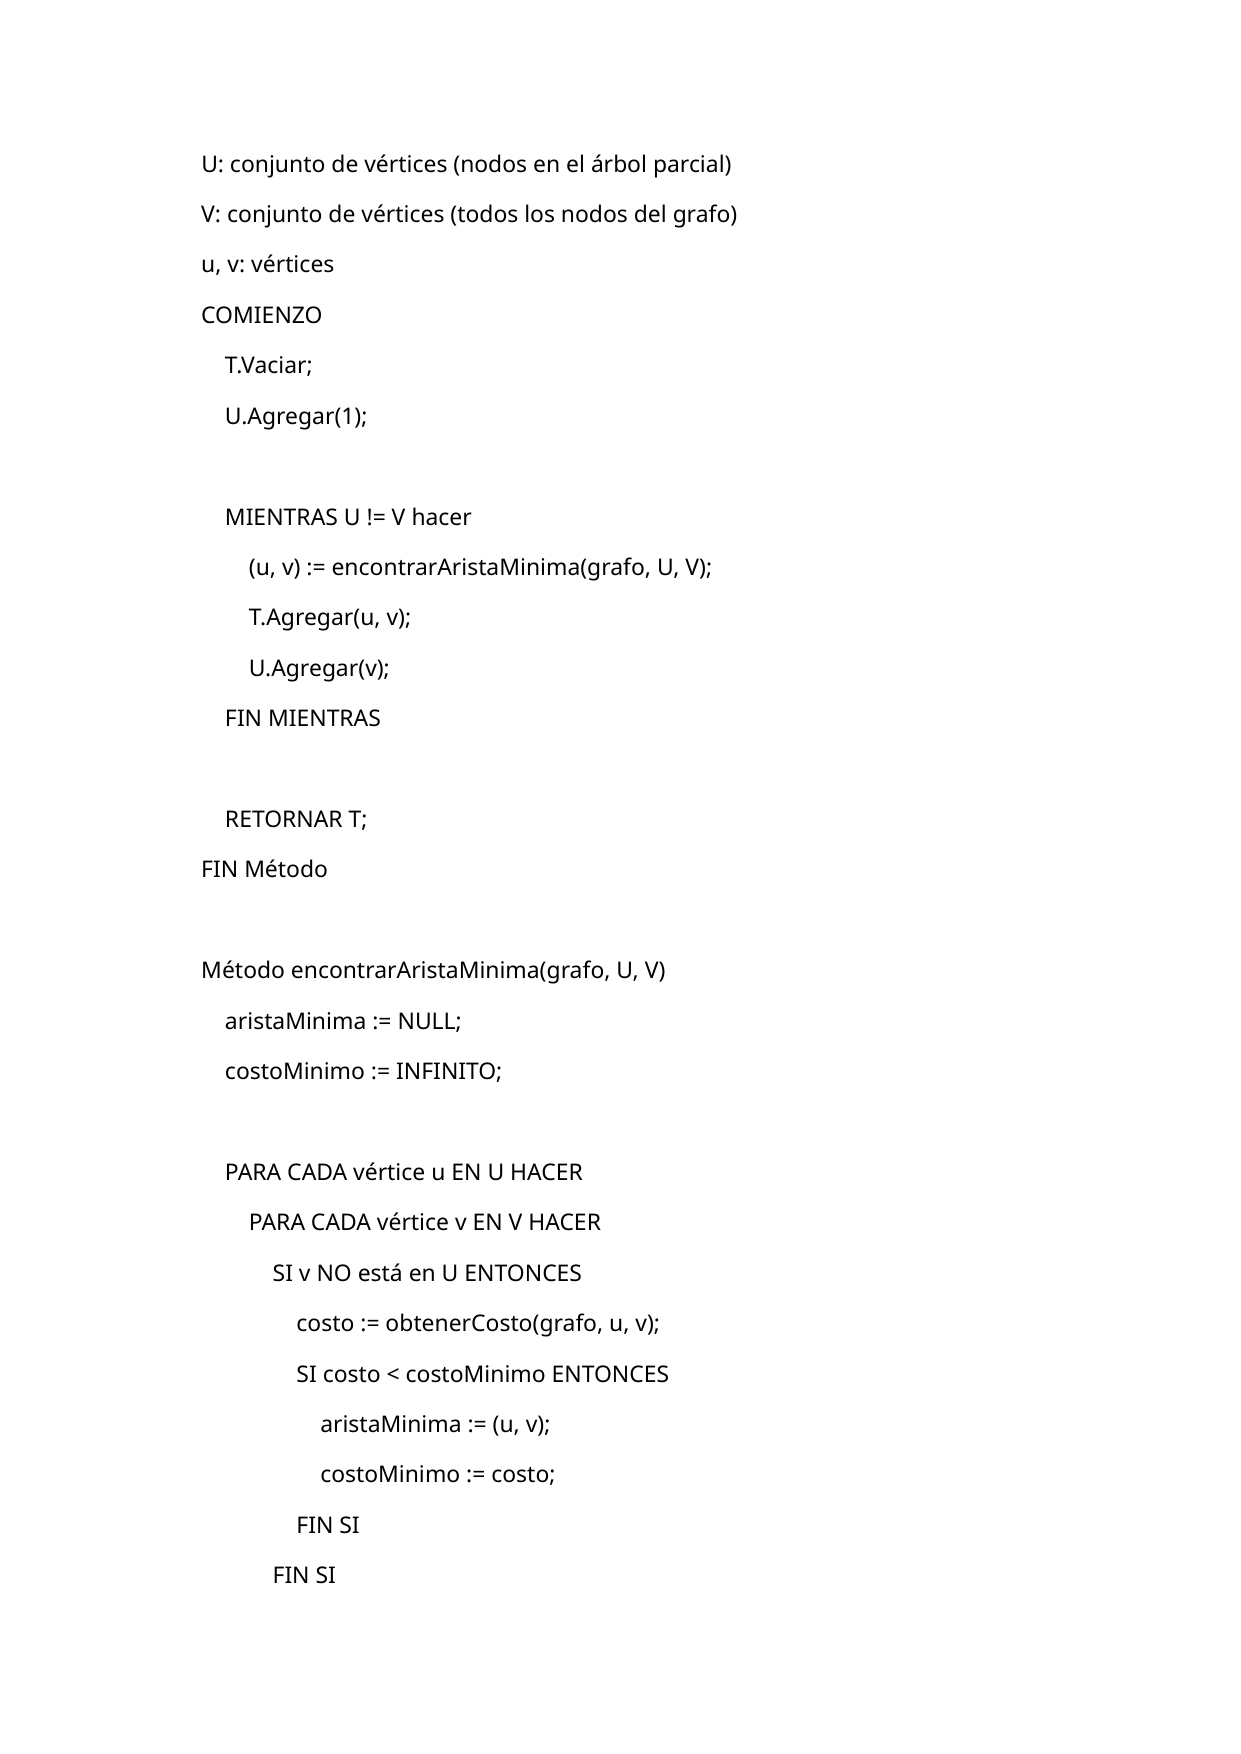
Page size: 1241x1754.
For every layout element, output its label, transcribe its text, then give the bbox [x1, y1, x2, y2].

text costo := obtenerCosto(grafo, u, v); [177, 1307, 1063, 1338]
text Método encontrarAristaMinima(grafo, U, V) [177, 954, 1063, 986]
text T.Vaciar; [177, 349, 1063, 381]
text FIN SI [177, 1559, 1063, 1591]
text PARA CADA vértice u EN U HACER [177, 1156, 1063, 1187]
text U.Agregar(1); [177, 400, 1063, 431]
text costoMinimo := costo; [177, 1458, 1063, 1490]
text (u, v) := encontrarAristaMinima(grafo, U, V); [177, 551, 1063, 582]
text U: conjunto de vértices (nodos en el árbol parcial) [177, 148, 1063, 179]
text u, v: vértices [177, 248, 1063, 280]
text SI costo < costoMinimo ENTONCES [177, 1358, 1063, 1389]
text aristaMinima := (u, v); [177, 1408, 1063, 1439]
text V: conjunto de vértices (todos los nodos del grafo) [177, 198, 1063, 229]
text aristaMinima := NULL; [177, 1005, 1063, 1036]
text COMIENZO [177, 299, 1063, 330]
text MIENTRAS U != V hacer [177, 501, 1063, 532]
text SI v NO está en U ENTONCES [177, 1257, 1063, 1288]
text FIN Método [177, 853, 1063, 885]
text costoMinimo := INFINITO; [177, 1055, 1063, 1086]
text FIN MIENTRAS [177, 702, 1063, 733]
text U.Agregar(v); [177, 652, 1063, 683]
text FIN SI [177, 1509, 1063, 1540]
text PARA CADA vértice v EN V HACER [177, 1206, 1063, 1238]
text RETORNAR T; [177, 803, 1063, 834]
text T.Agregar(u, v); [177, 601, 1063, 633]
